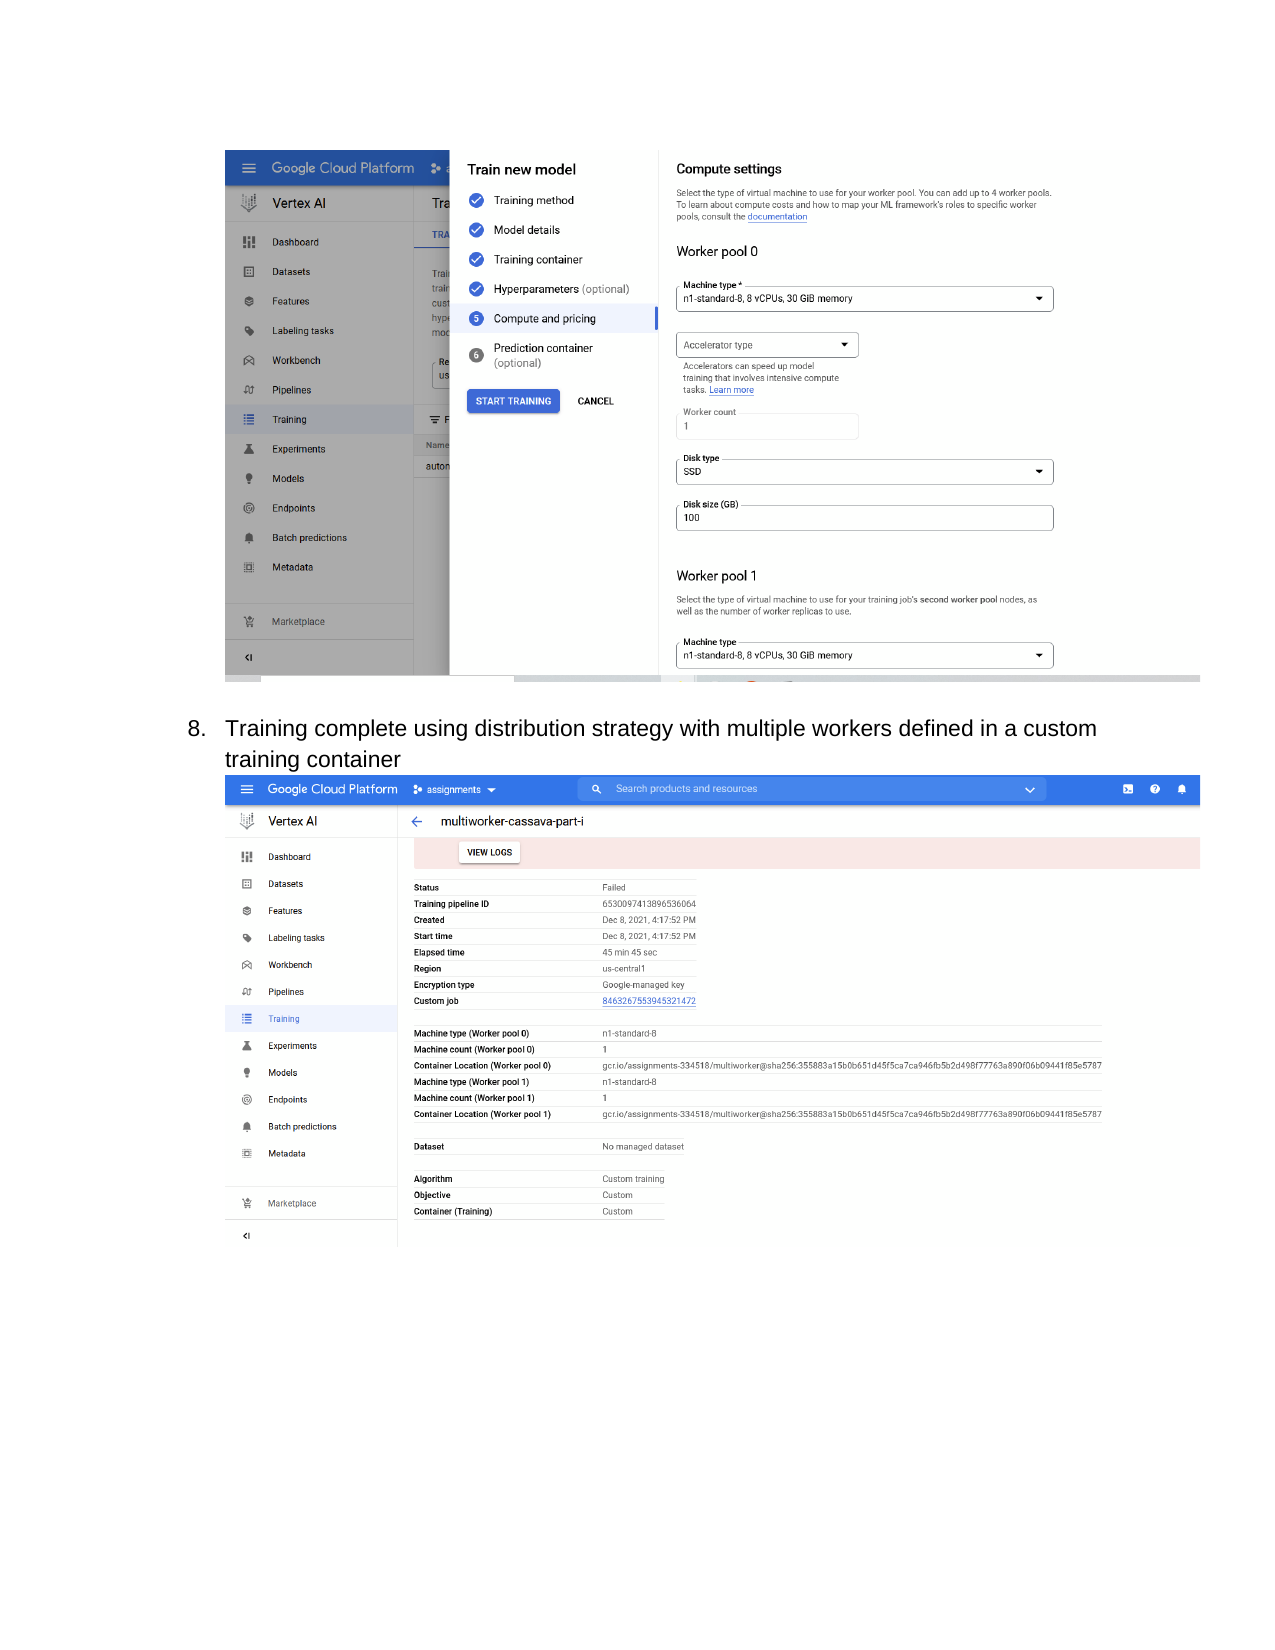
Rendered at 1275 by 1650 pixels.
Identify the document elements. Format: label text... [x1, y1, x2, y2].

picture [225, 150, 1200, 682]
list Training complete using distribution strategy with multiple workers defined in a custom training container [187, 715, 1125, 772]
picture [225, 775, 1200, 1247]
